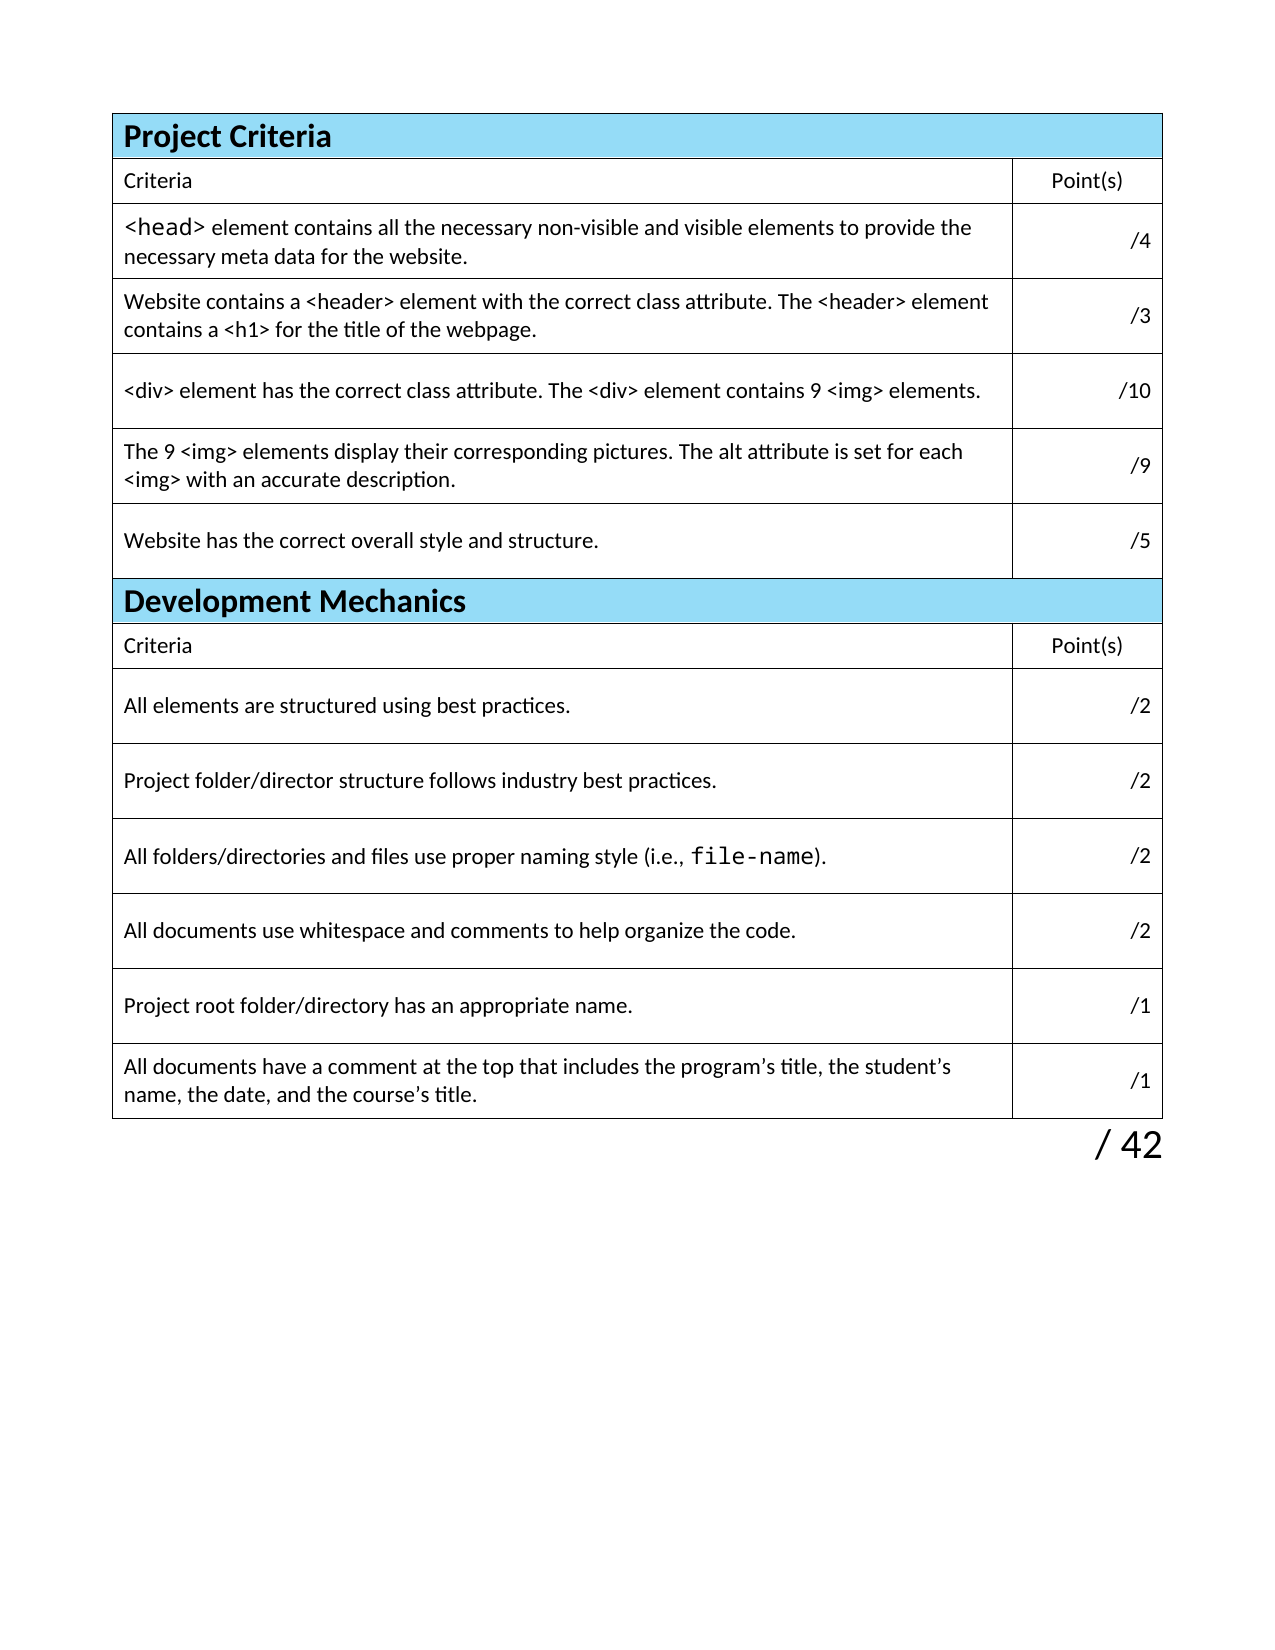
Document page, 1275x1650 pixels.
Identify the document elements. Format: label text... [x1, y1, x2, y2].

table_header Project Criteria [113, 114, 1162, 157]
table_cell /4 [1013, 204, 1162, 277]
table_cell All documents have a comment at the top that includes the program’s title, the student’s name, the date, and the course’s title. [113, 1044, 1012, 1117]
table_cell <div> element has the correct class attribute. The <div> element contains 9 <img> elements. [113, 354, 1012, 427]
text / 42 [112, 1119, 1162, 1169]
table_cell All folders/directories and files use proper naming style (i.e., file-name). [113, 819, 1012, 892]
table_cell <head> element contains all the necessary non-visible and visible elements to provide the necessary meta data for the website. [113, 204, 1012, 277]
table_cell /1 [1013, 1044, 1162, 1117]
table_cell Development Mechanics [113, 579, 1162, 622]
table_cell Point(s) [1013, 624, 1162, 667]
table_cell All elements are structured using best practices. [113, 669, 1012, 742]
table_cell /2 [1013, 819, 1162, 892]
table_cell Project root folder/directory has an appropriate name. [113, 969, 1012, 1042]
table_cell Criteria [113, 159, 1012, 202]
table_cell /2 [1013, 744, 1162, 817]
table_cell /2 [1013, 669, 1162, 742]
table_cell /1 [1013, 969, 1162, 1042]
table_cell Website has the correct overall style and structure. [113, 504, 1012, 577]
table_cell Website contains a <header> element with the correct class attribute. The <header> element contains a <h1> for the title of the webpage. [113, 279, 1012, 352]
table_cell All documents use whitespace and comments to help organize the code. [113, 894, 1012, 967]
table_cell Project folder/director structure follows industry best practices. [113, 744, 1012, 817]
table_cell The 9 <img> elements display their corresponding pictures. The alt attribute is set for each <img> with an accurate description. [113, 429, 1012, 502]
table_cell /3 [1013, 279, 1162, 352]
table_cell Criteria [113, 624, 1012, 667]
table_cell /9 [1013, 429, 1162, 502]
table_cell Point(s) [1013, 159, 1162, 202]
table_cell /10 [1013, 354, 1162, 427]
table_cell /5 [1013, 504, 1162, 577]
table_cell /2 [1013, 894, 1162, 967]
